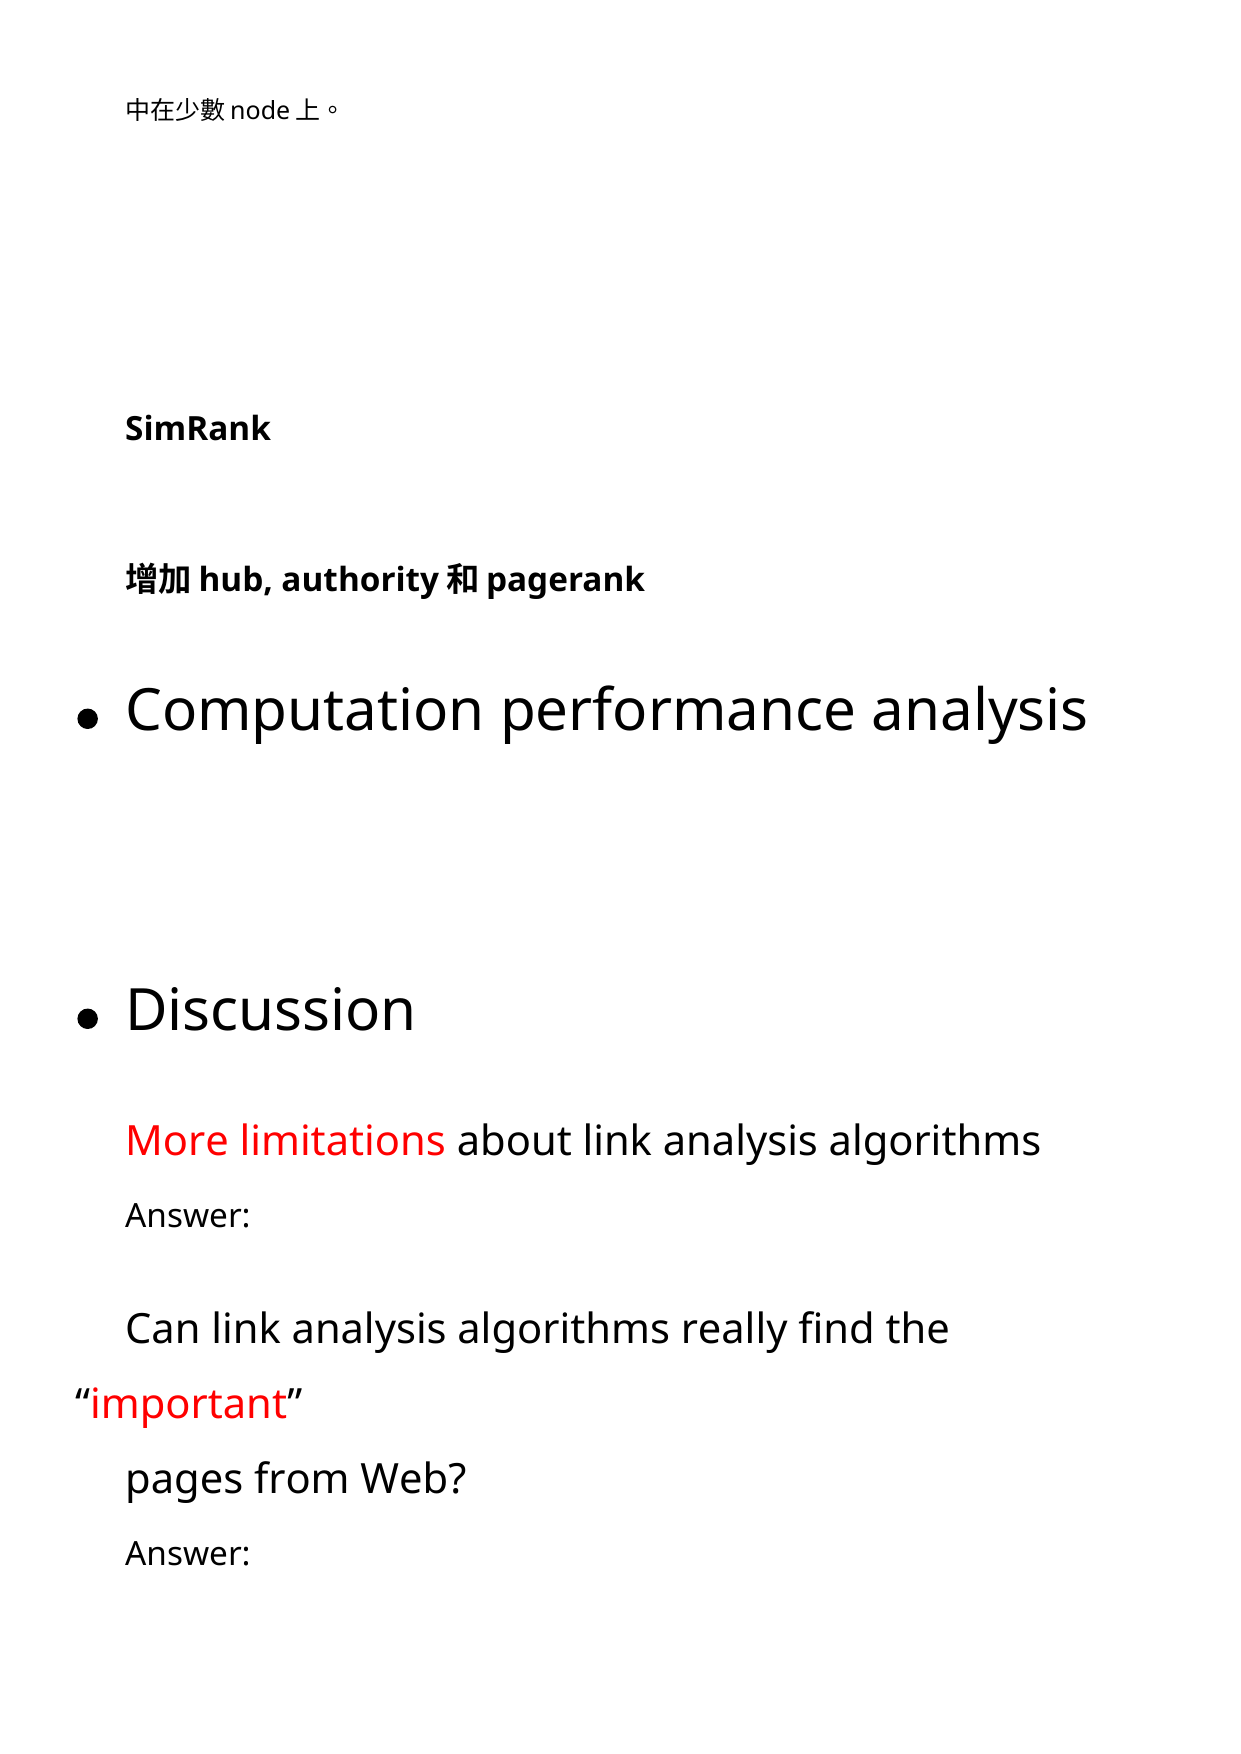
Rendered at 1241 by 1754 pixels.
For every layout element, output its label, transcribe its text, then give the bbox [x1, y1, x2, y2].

text Can link analysis algorithms really find the “important” [75, 1289, 1165, 1439]
text 分析：由transaction data產生的graph，大部分的node未與其他node連接，因此跟前兩個graph相似，node多導致值小且集中在少數node上。 [125, 89, 1165, 127]
list More limitations about link analysis algorithms [125, 1102, 1165, 1177]
list Answer: [125, 1514, 1165, 1589]
list Discussion [75, 952, 1165, 1064]
list 增加hub, authority和pagerank [125, 539, 1165, 614]
list Computation performance analysis [75, 652, 1165, 764]
list SimRank [125, 389, 1165, 464]
list Answer: [125, 1177, 1165, 1252]
list pages from Web? [125, 1439, 1165, 1514]
